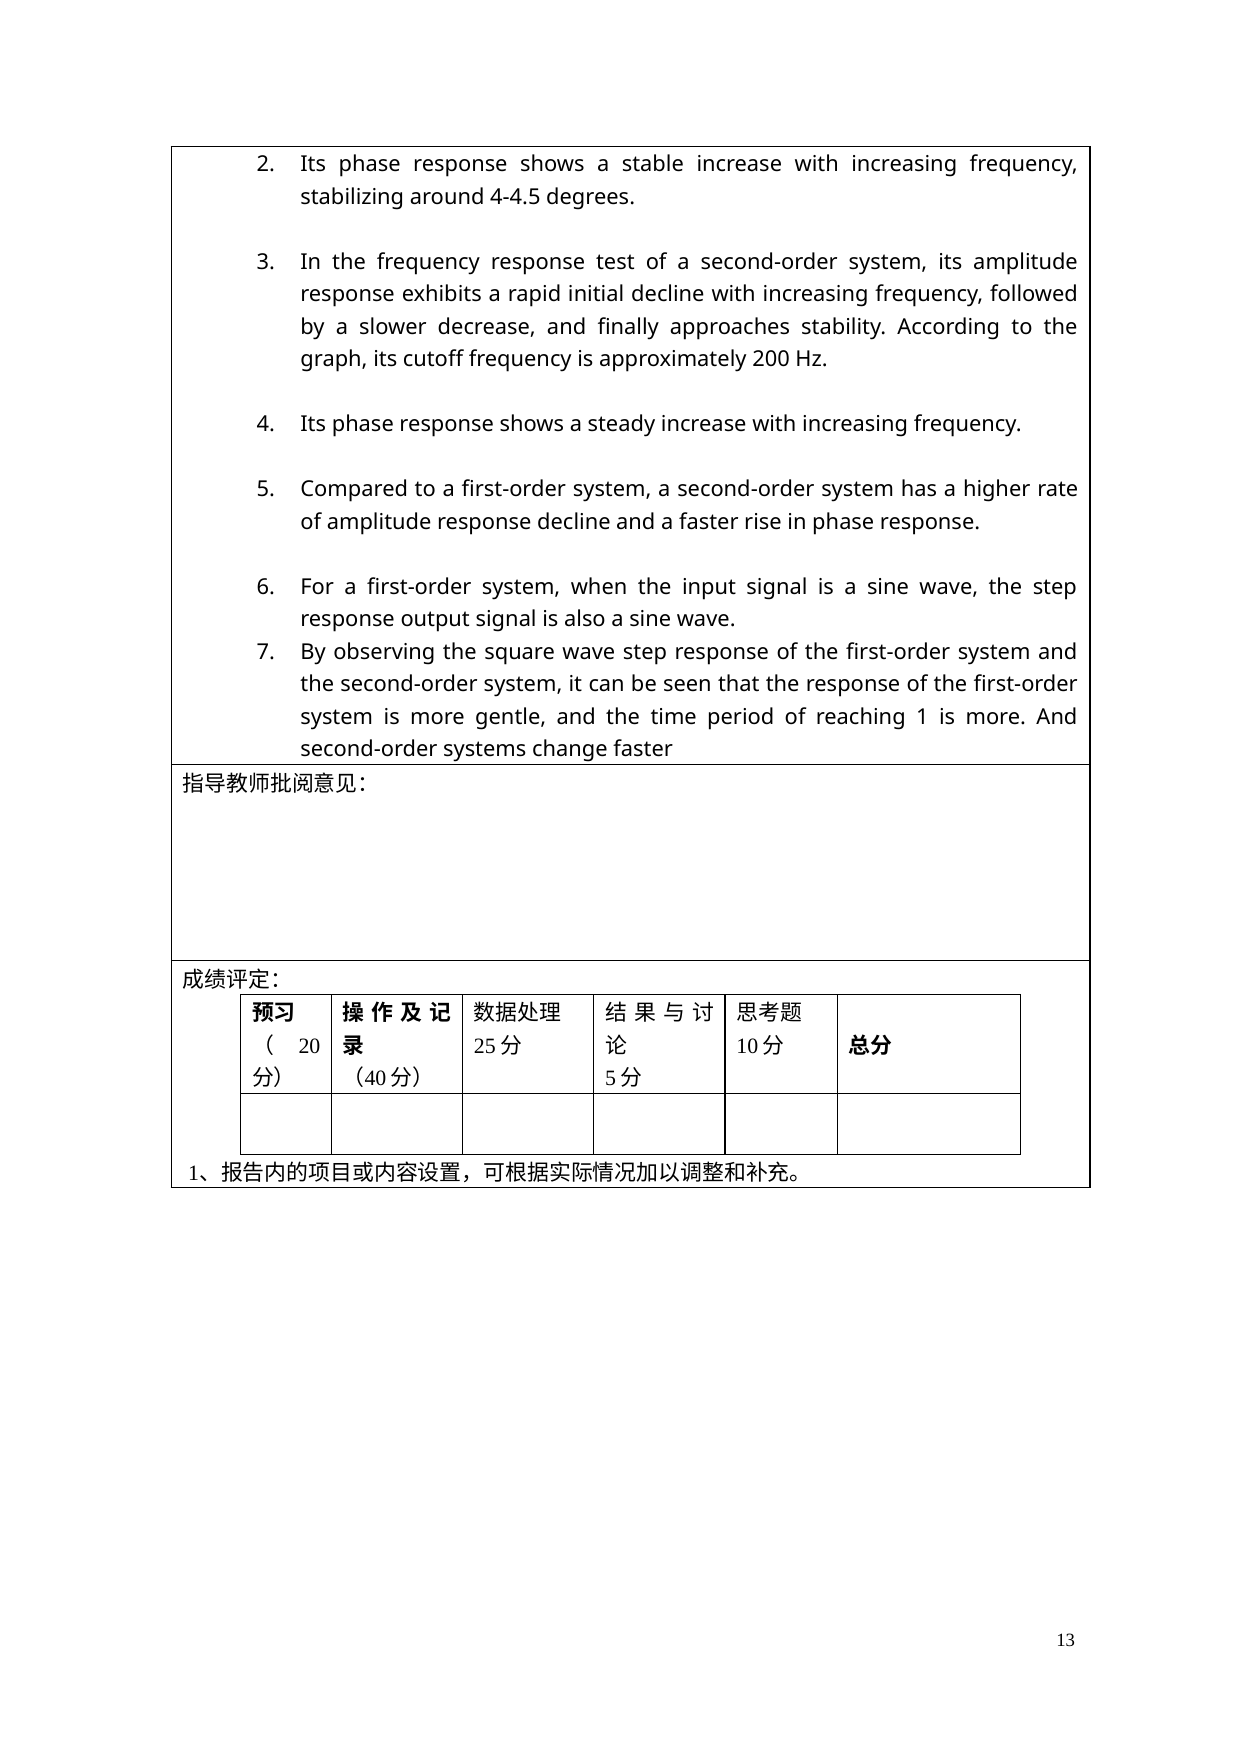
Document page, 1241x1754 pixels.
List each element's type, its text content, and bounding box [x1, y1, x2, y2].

table_cell 指导教师批阅意见： [172, 765, 1089, 960]
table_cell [172, 147, 1089, 764]
table_cell 成绩评定： 1、报告内的项目或内容设置，可根据实际情况加以调整和补充。 [172, 961, 1089, 1187]
